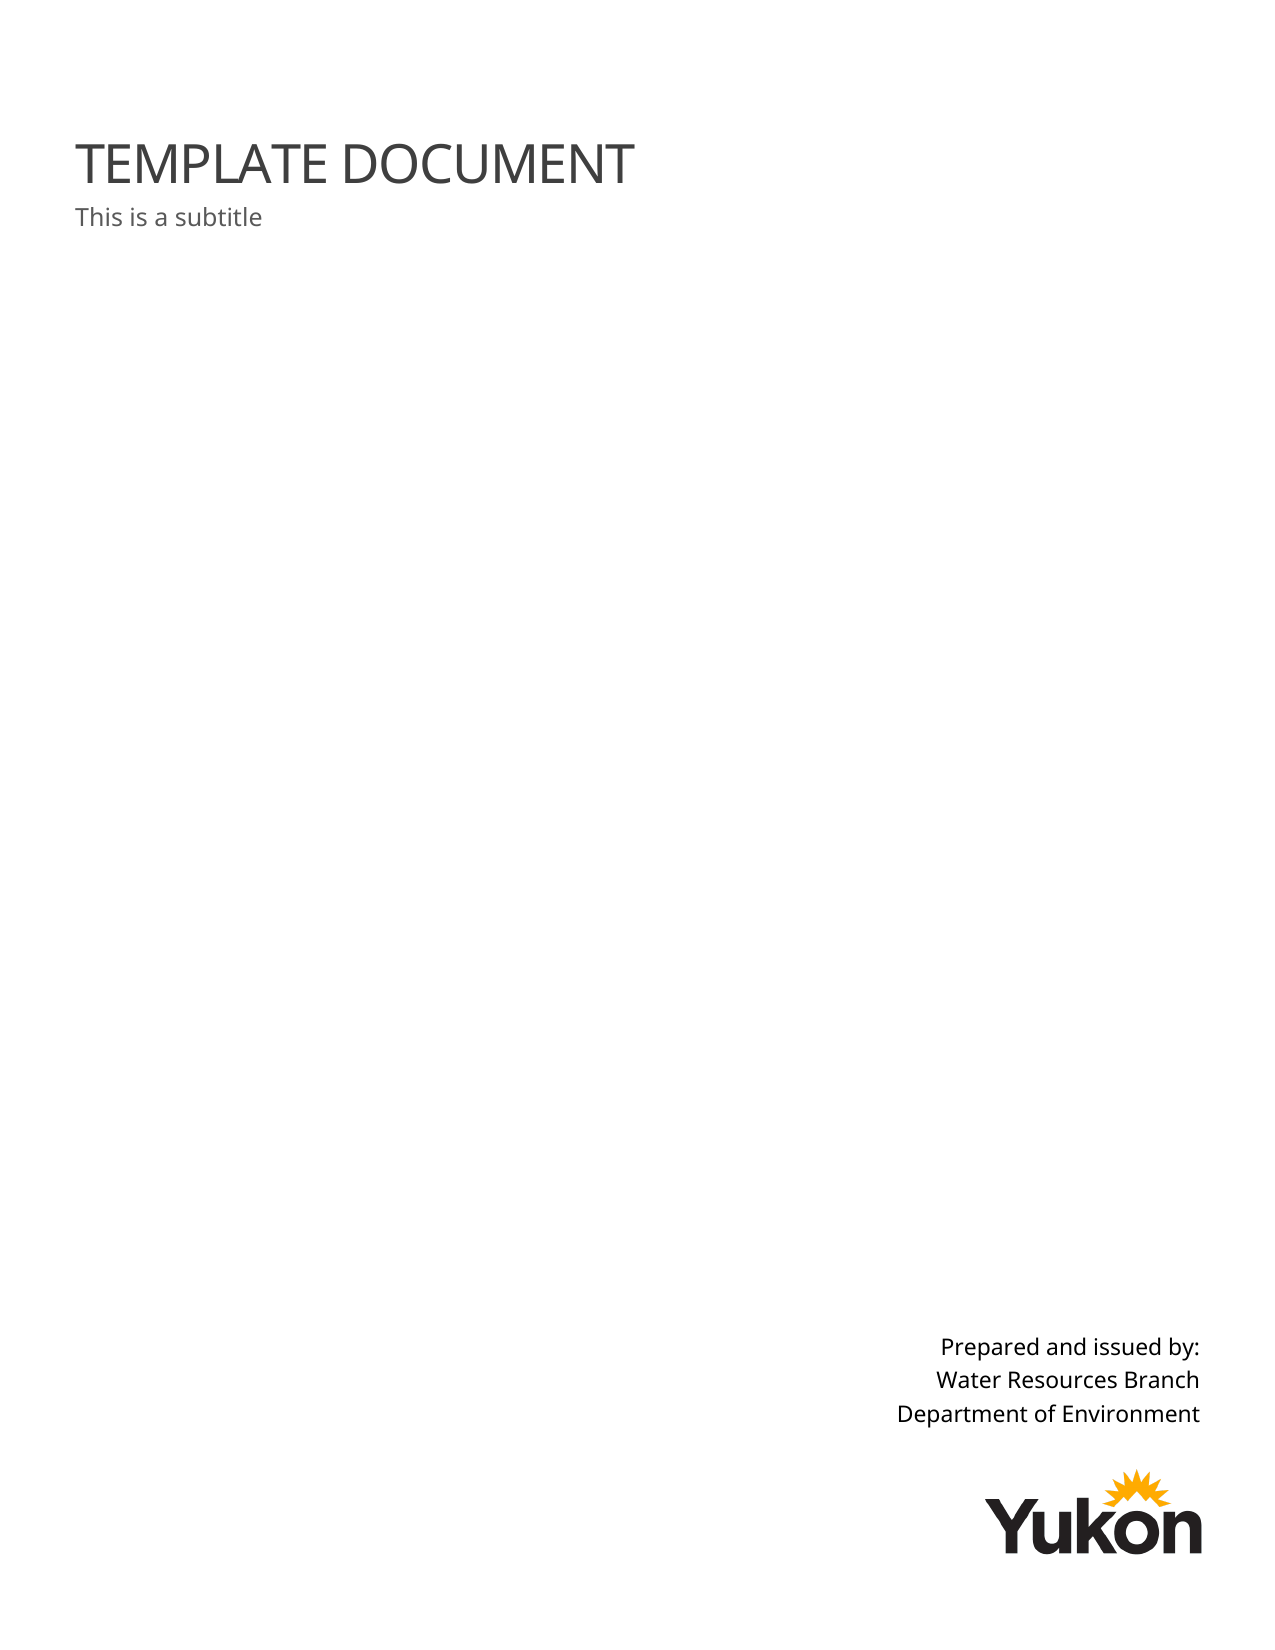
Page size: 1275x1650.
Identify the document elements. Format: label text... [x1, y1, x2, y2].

subtitle This is a subtitle [75, 199, 1200, 233]
title TEMPLATE DOCUMENT [75, 125, 1200, 199]
picture [981, 1457, 1243, 1565]
